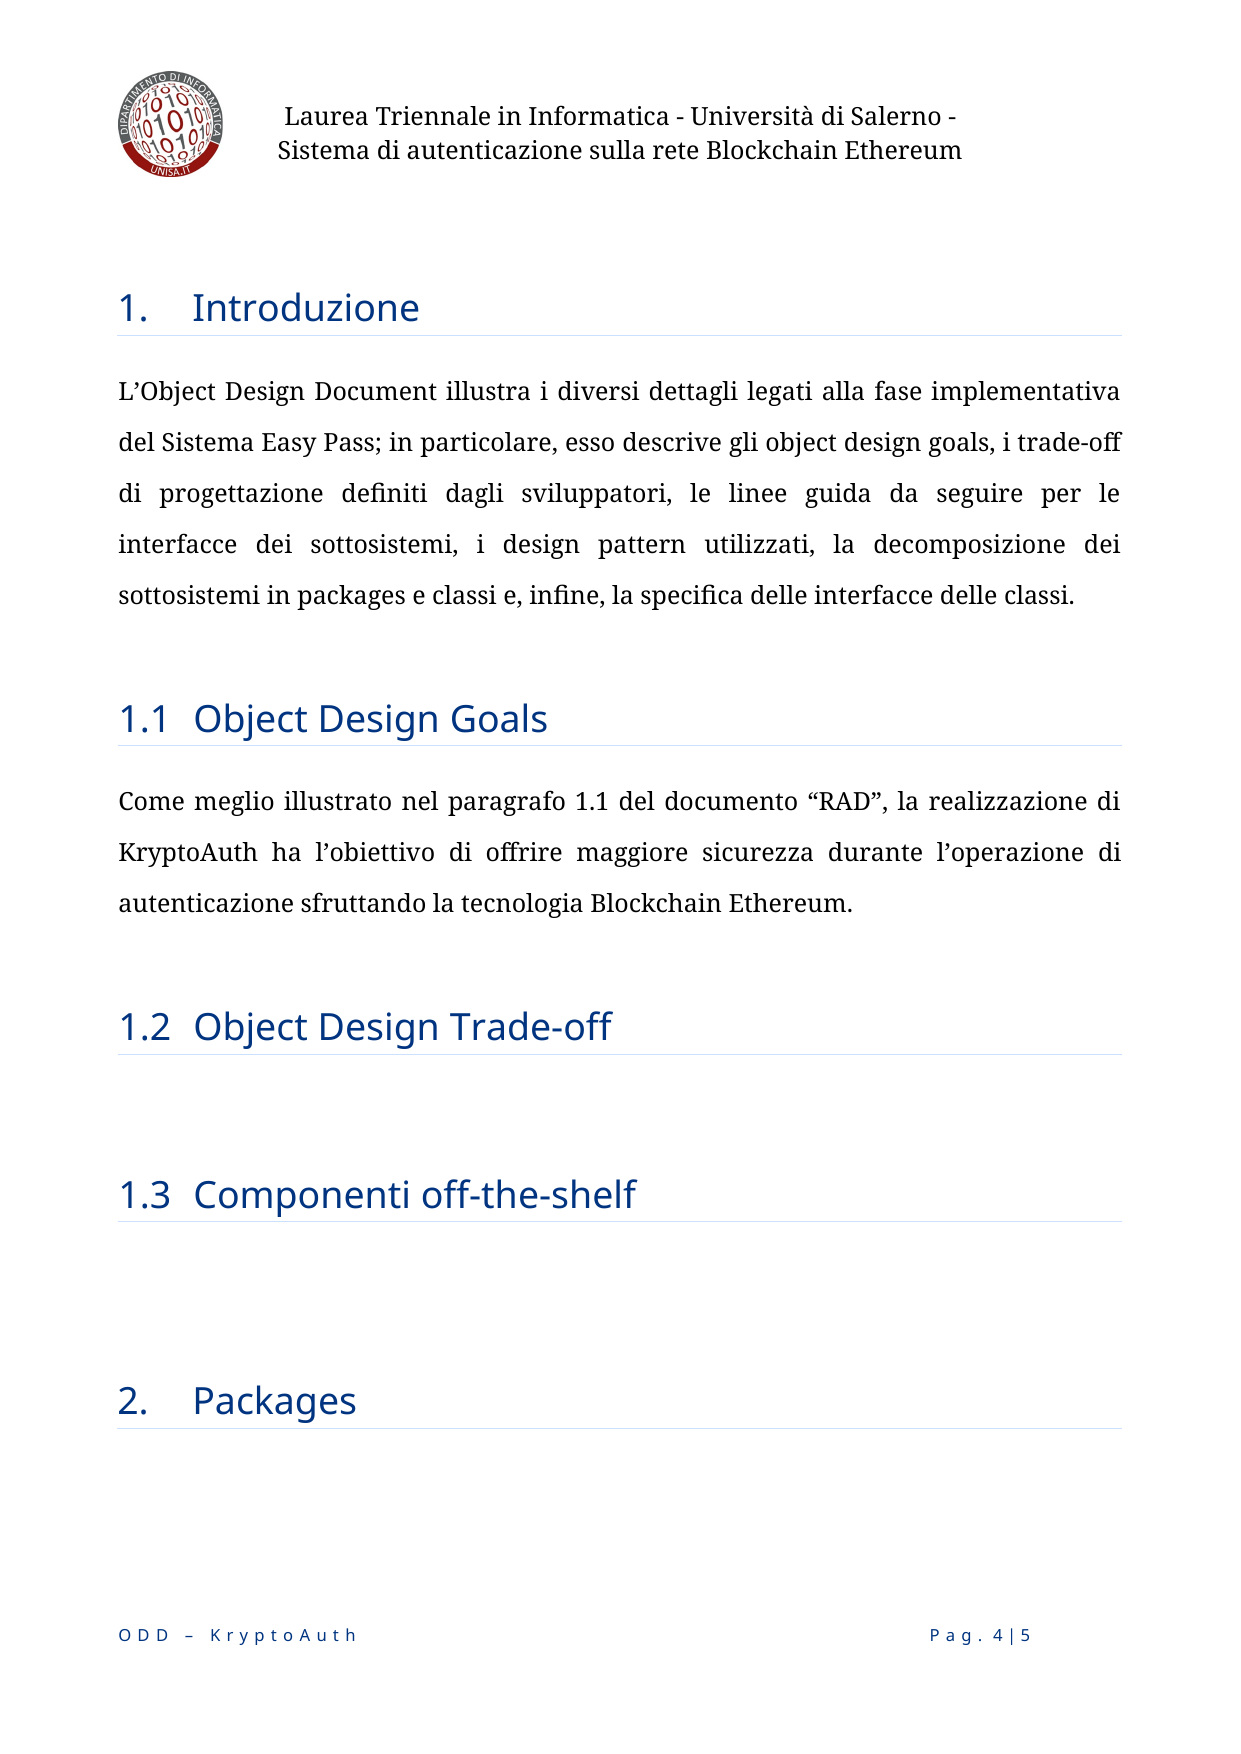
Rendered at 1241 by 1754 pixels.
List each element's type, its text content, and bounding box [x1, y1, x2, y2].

list Object Design Goals [118, 692, 1122, 745]
list Packages [117, 1374, 1122, 1428]
list Object Design Trade-off [118, 1000, 1122, 1054]
text Come meglio illustrato nel paragrafo 1.1 del documento “RAD”, la realizzazione di KryptoAuth ha l’obiettivo di offrire maggiore sicurezza durante l’operazione di autenticazione sfruttando la tecnologia Blockchain Ethereum. [118, 784, 1122, 920]
picture [118, 71, 223, 177]
list Introduzione [117, 282, 1122, 335]
list Componenti off-the-shelf [118, 1168, 1122, 1221]
text L’Object Design Document illustra i diversi dettagli legati alla fase implementativa del Sistema Easy Pass; in particolare, esso descrive gli object design goals, i trade-off di progettazione definiti dagli sviluppatori, le linee guida da seguire per le interfacce dei sottosistemi, i design pattern utilizzati, la decomposizione dei sottosistemi in packages e classi e, infine, la specifica delle interfacce delle classi. [118, 373, 1122, 612]
